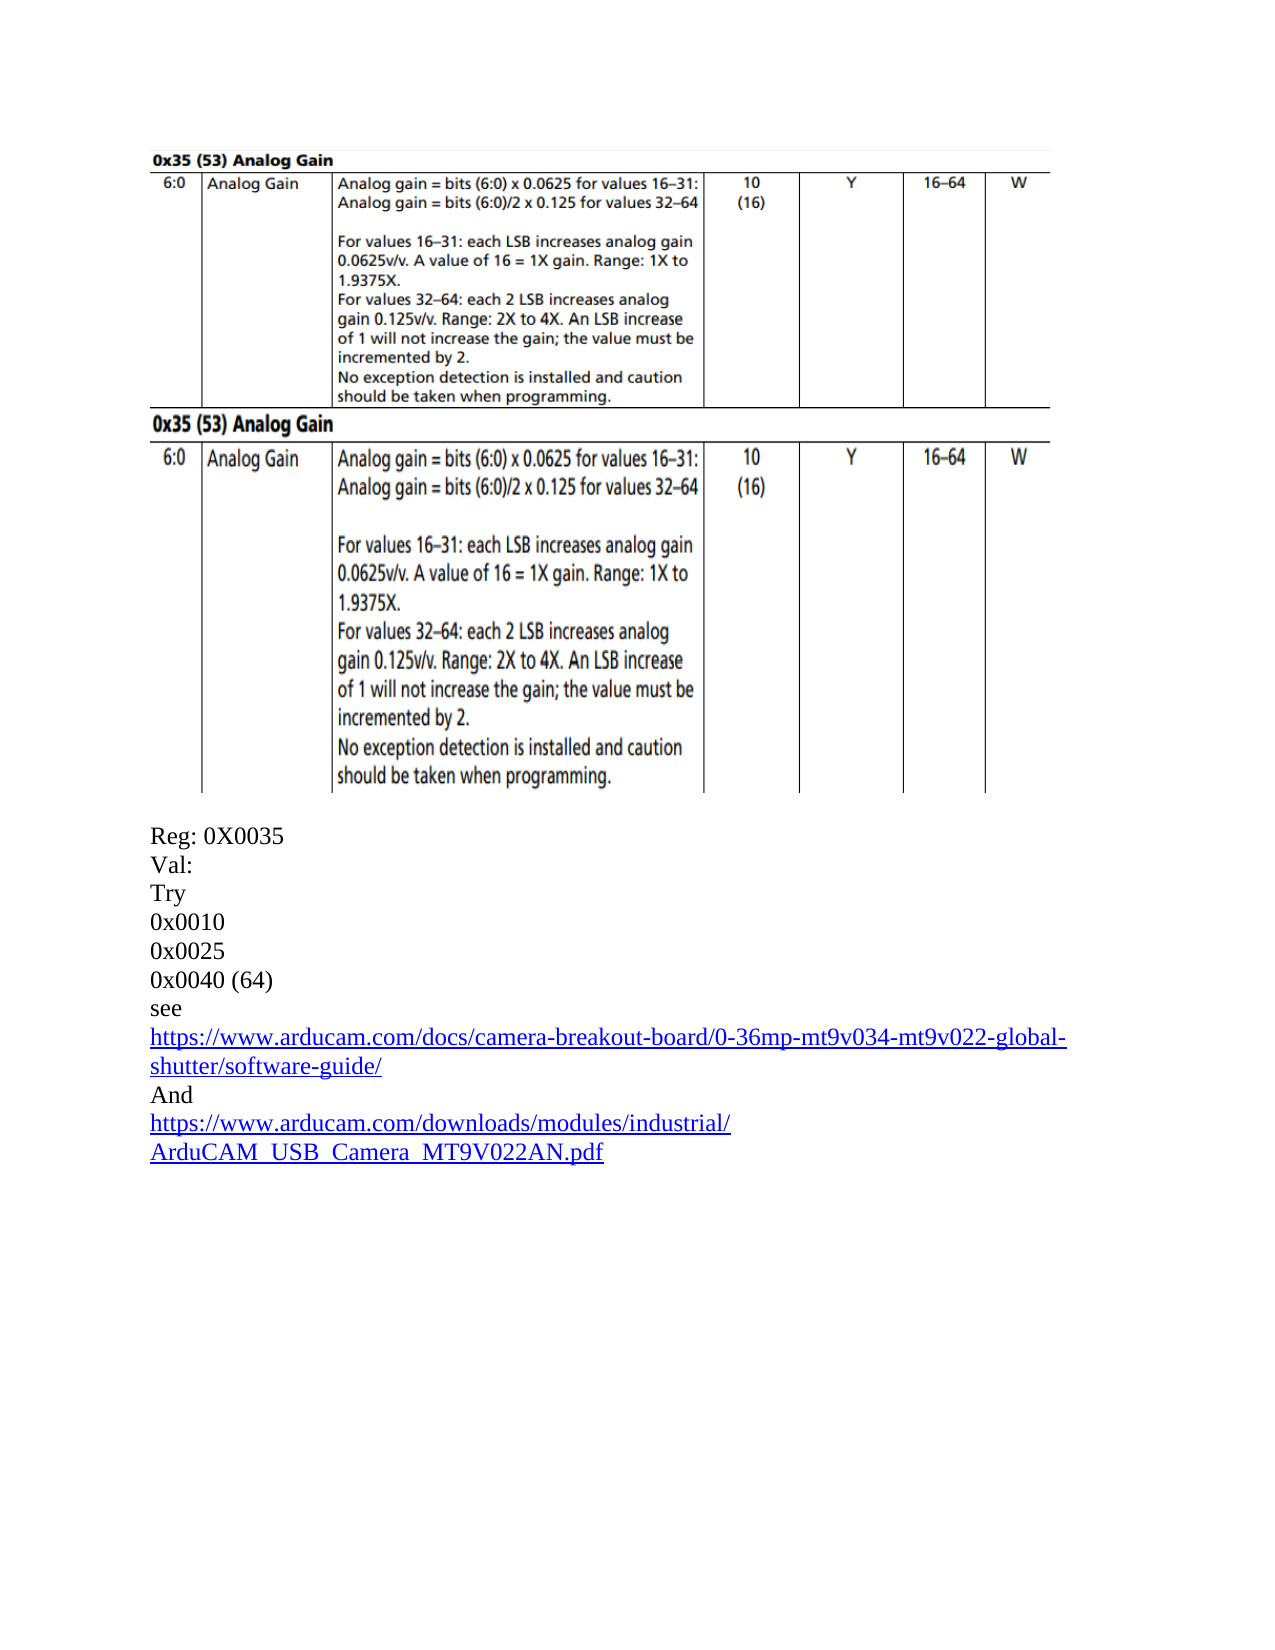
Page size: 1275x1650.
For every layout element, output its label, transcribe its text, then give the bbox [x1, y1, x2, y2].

text Reg: 0X0035 [150, 821, 1125, 850]
text Val: [150, 850, 1125, 878]
text https://www.arducam.com/docs/camera-breakout-board/0-36mp-mt9v034-mt9v022-global-shutter/software-guide/ [150, 1022, 1125, 1080]
text And [150, 1080, 1125, 1108]
picture [150, 150, 1050, 793]
text Try [150, 878, 1125, 907]
text see [150, 993, 1125, 1022]
text 0x0040 (64) [150, 965, 1125, 993]
text 0x0010 [150, 907, 1125, 936]
text https://www.arducam.com/downloads/modules/industrial/ArduCAM_USB_Camera_MT9V022AN.pdf [150, 1108, 1125, 1166]
text 0x0025 [150, 936, 1125, 965]
